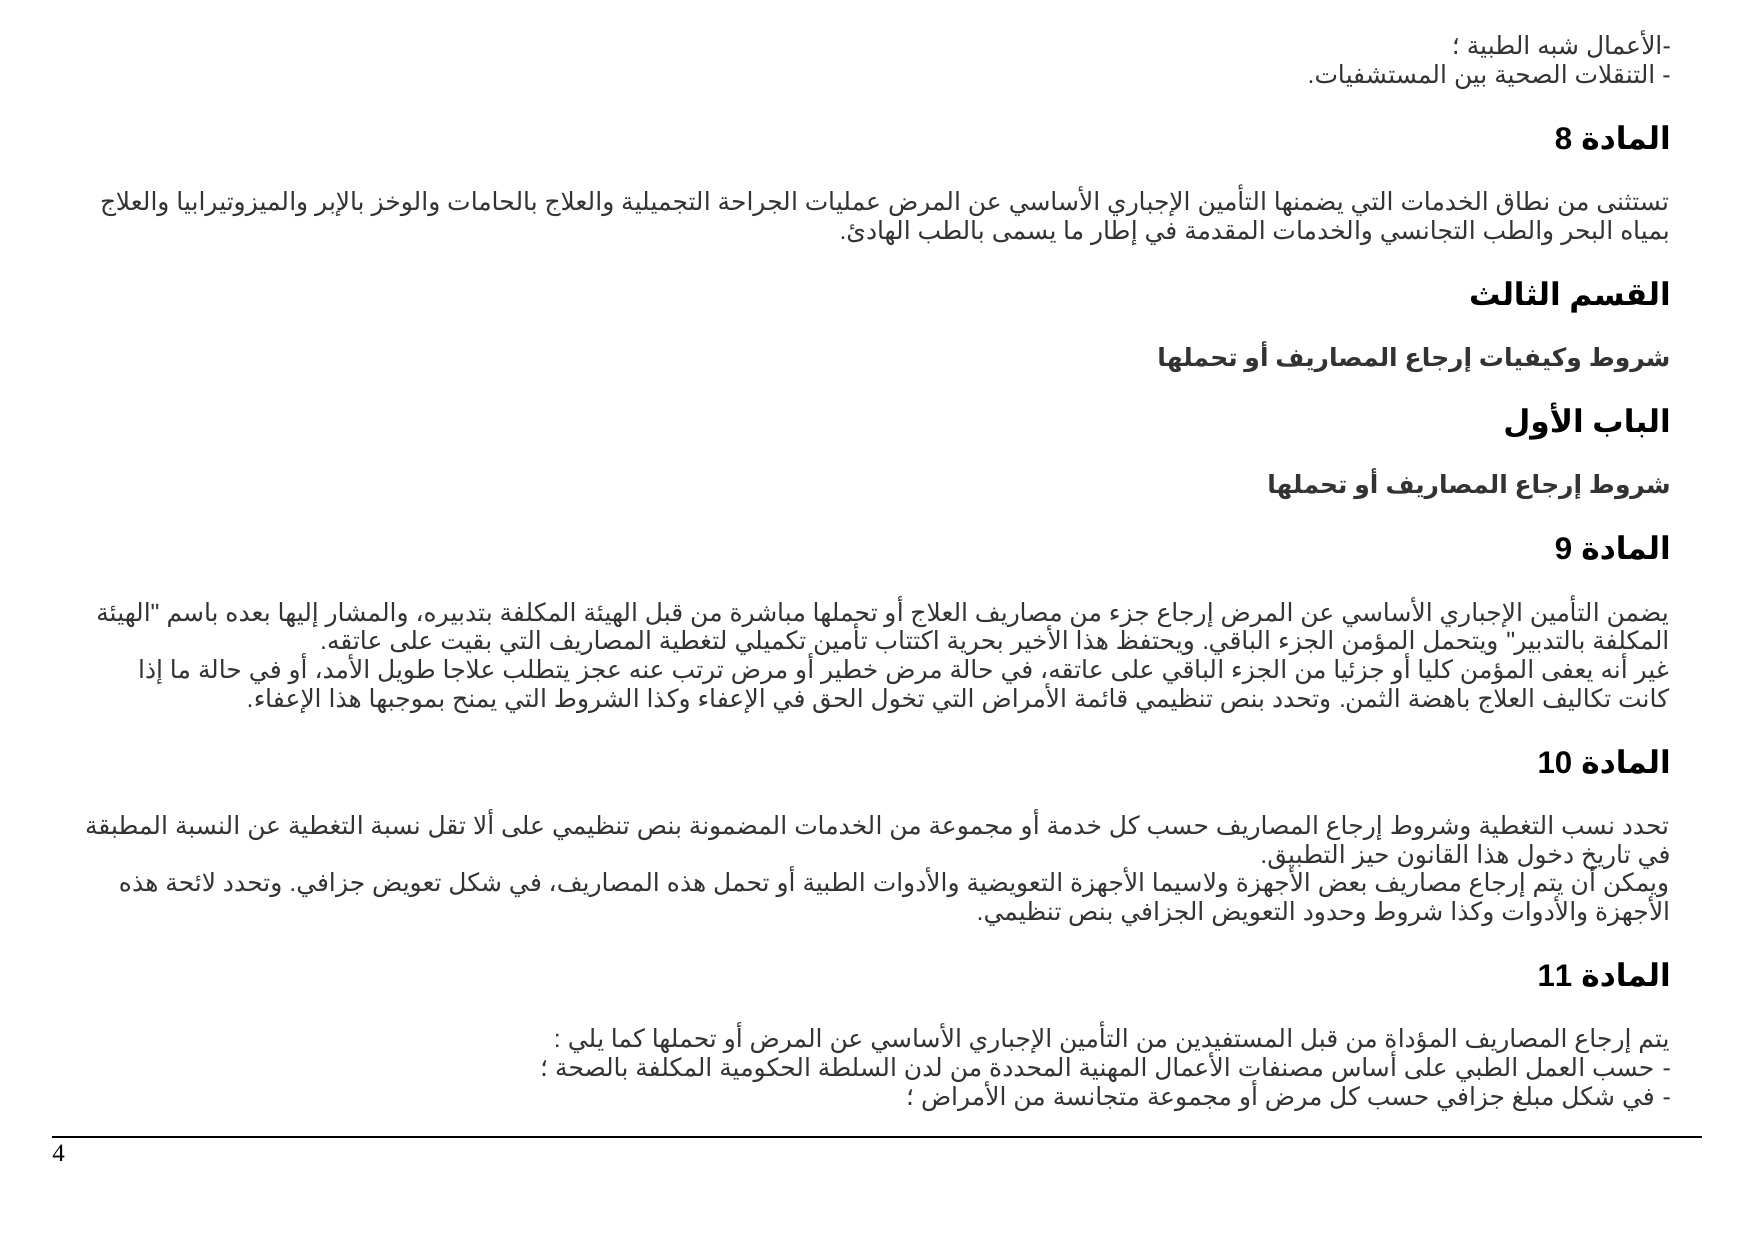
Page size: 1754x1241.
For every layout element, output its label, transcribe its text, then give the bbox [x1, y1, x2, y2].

text الباب الأول [83, 403, 1671, 439]
text المادة 11 [83, 957, 1671, 993]
text المادة 8 [83, 120, 1671, 156]
text المادة 9 [83, 530, 1671, 566]
text شروط إرجاع المصاريف أو تحملها [83, 470, 1671, 499]
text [83, 1024, 1671, 1111]
text يضمن التأمين الإجباري الأساسي عن المرض إرجاع جزء من مصاريف العلاج أو تحملها مباشرة من قبل الهيئة المكلفة بتدبيره، والمشار إليها بعده باسم "الهيئة المكلفة بالتدبير" ويتحمل المؤمن الجزء الباقي. ويحتفظ هذا الأخير بحرية اكتتاب تأمين تكميلي لتغطية المصاريف التي بقيت على عاتقه. غير أنه يعفى المؤمن كليا أو جزئيا من الجزء الباقي على عاتقه، في حالة مرض خطير أو مرض ترتب عنه عجز يتطلب علاجا طويل الأمد، أو في حالة ما إذا كانت تكاليف العلاج باهضة الثمن. وتحدد بنص تنظيمي قائمة الأمراض التي تخول الحق في الإعفاء وكذا الشروط التي يمنح بموجبها هذا الإعفاء. [83, 597, 1671, 712]
text تحدد نسب التغطية وشروط إرجاع المصاريف حسب كل خدمة أو مجموعة من الخدمات المضمونة بنص تنظيمي على ألا تقل نسبة التغطية عن النسبة المطبقة في تاريخ دخول هذا القانون حيز التطبيق. ويمكن أن يتم إرجاع مصاريف بعض الأجهزة ولاسيما الأجهزة التعويضية والأدوات الطبية أو تحمل هذه المصاريف، في شكل تعويض جزافي. وتحدد لائحة هذه الأجهزة والأدوات وكذا شروط وحدود التعويض الجزافي بنص تنظيمي. [83, 811, 1671, 926]
text شروط وكيفيات إرجاع المصاريف أو تحملها [83, 343, 1671, 372]
text القسم الثالث [83, 276, 1671, 312]
text المادة 10 [83, 744, 1671, 780]
text تستثنى من نطاق الخدمات التي يضمنها التأمين الإجباري الأساسي عن المرض عمليات الجراحة التجميلية والعلاج بالحامات والوخز بالإبر والميزوتيرابيا والعلاج بمياه البحر والطب التجانسي والخدمات المقدمة في إطار ما يسمى بالطب الهادئ. [83, 187, 1671, 245]
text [83, 31, 1671, 89]
